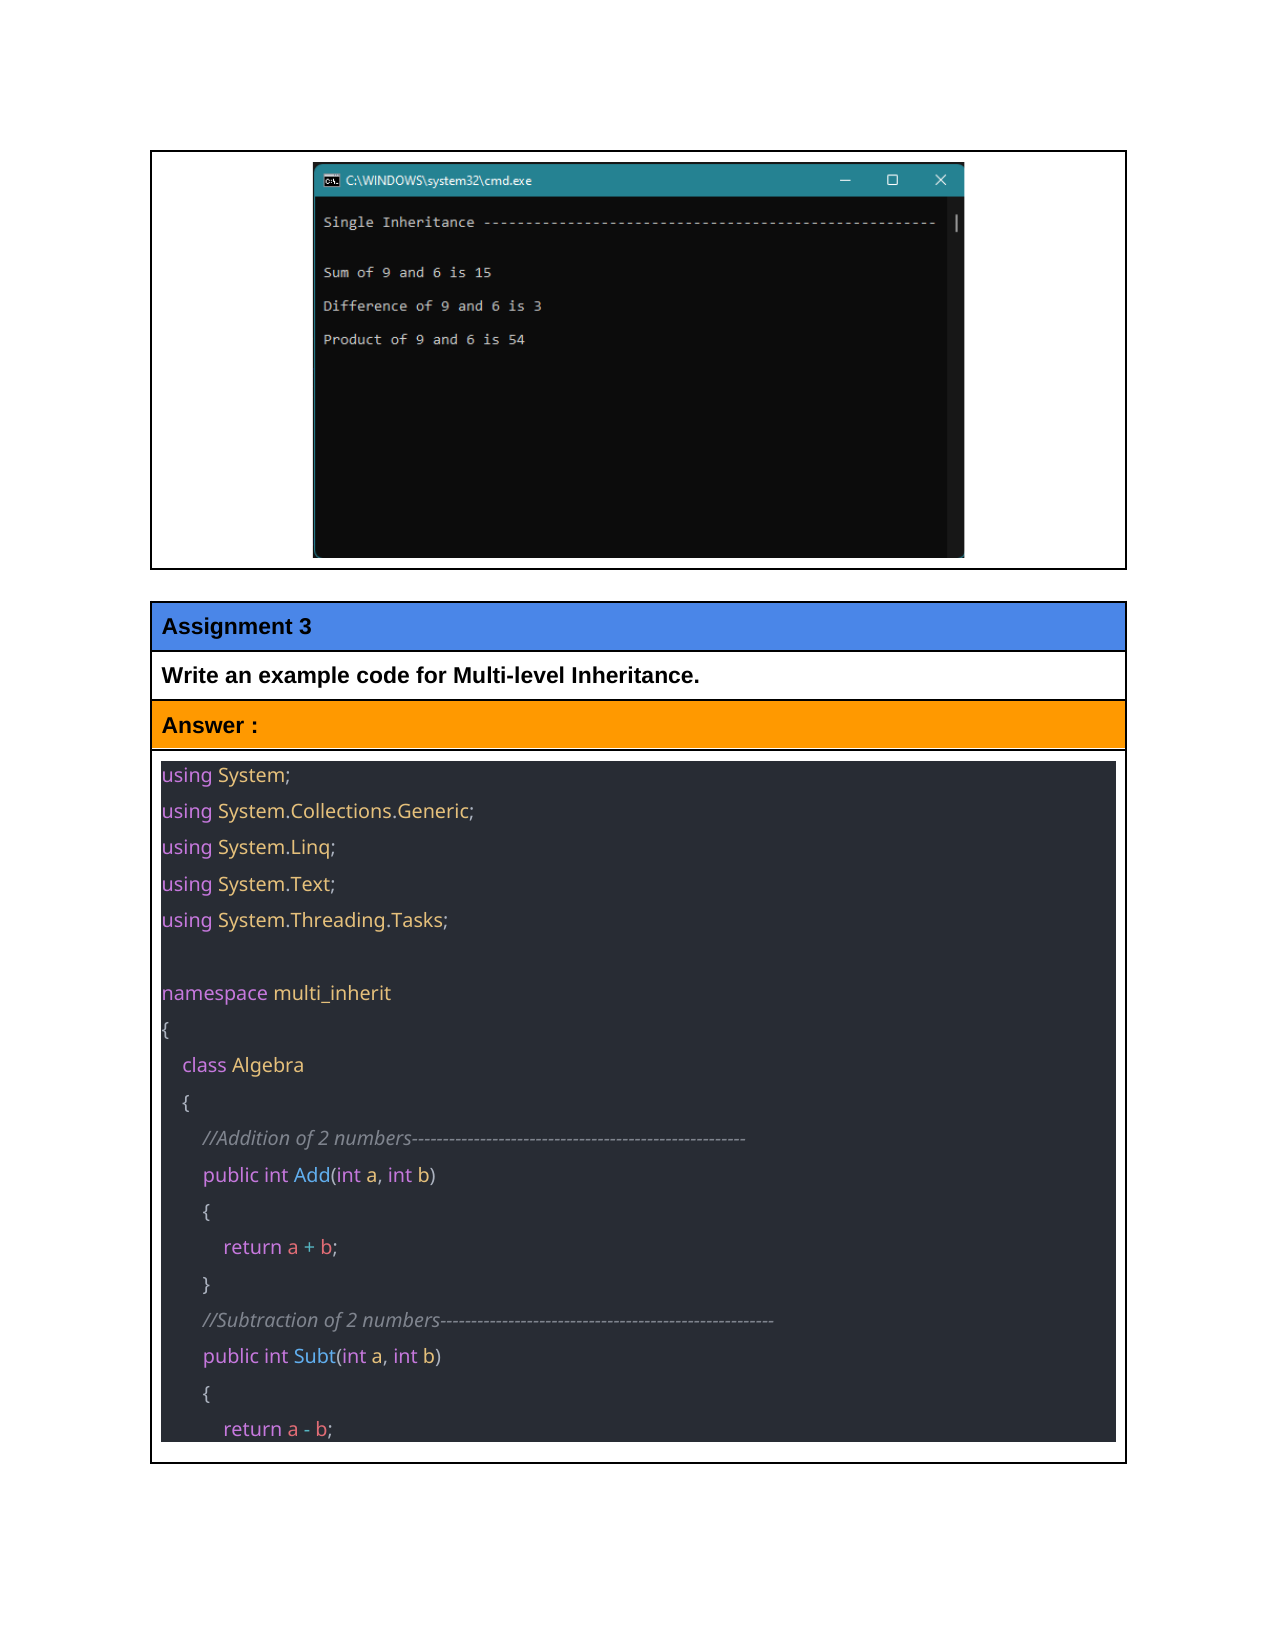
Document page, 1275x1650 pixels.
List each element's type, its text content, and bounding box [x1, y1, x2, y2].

table_header Assignment 3 [152, 603, 1125, 650]
picture [312, 162, 965, 558]
table_cell [152, 152, 1125, 568]
table_cell Write an example code for Multi-level Inheritance. [152, 652, 1125, 699]
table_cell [152, 751, 1125, 1462]
table_cell Answer : [152, 701, 1125, 748]
